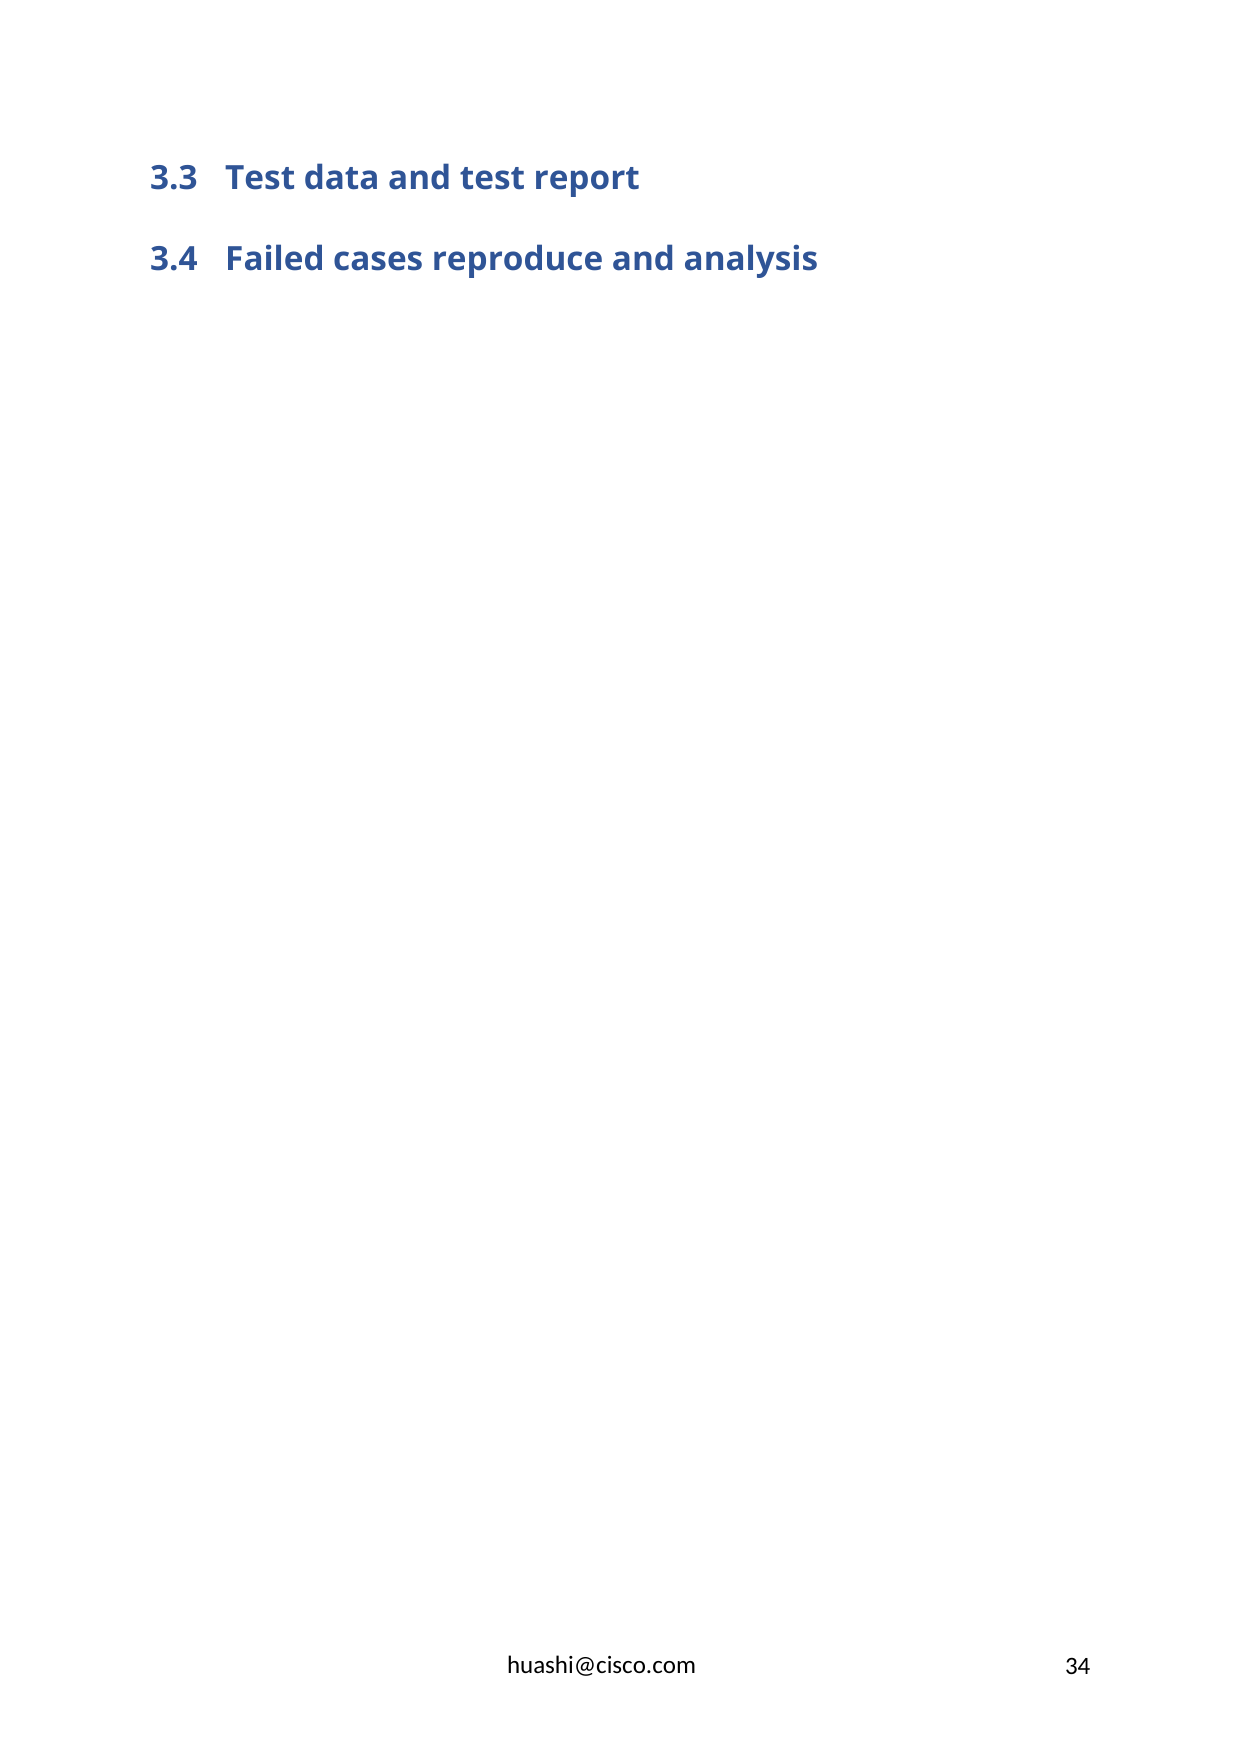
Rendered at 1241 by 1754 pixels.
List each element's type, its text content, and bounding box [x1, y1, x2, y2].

subtitle Failed cases reproduce and analysis [150, 234, 1090, 280]
subtitle Test data and test report [150, 154, 1090, 199]
